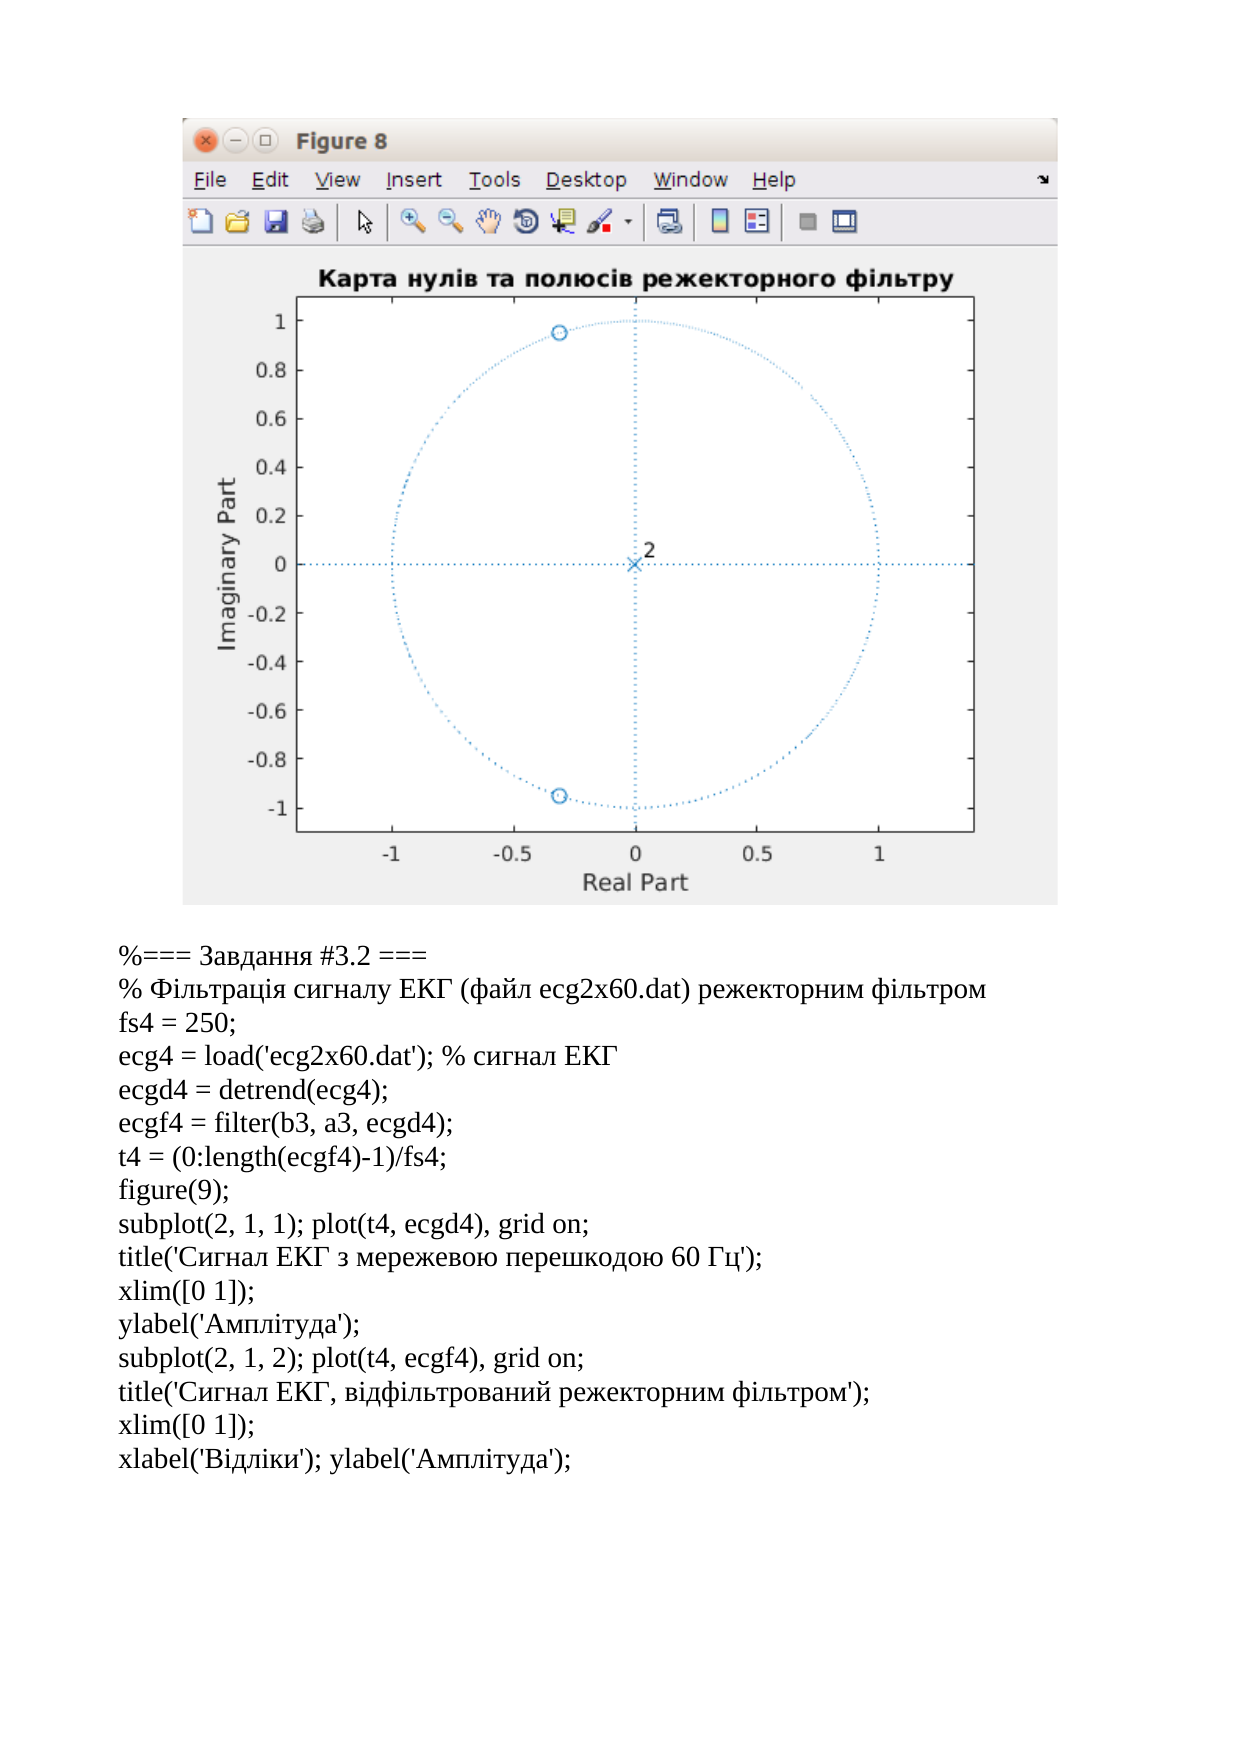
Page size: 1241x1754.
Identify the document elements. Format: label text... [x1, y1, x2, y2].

text title('Cигнал ЕКГ з мережевою перешкодою 60 Гц'); [118, 1239, 1122, 1273]
text title('Cигнал ЕКГ, відфільтрований режекторним фільтром'); [118, 1374, 1122, 1407]
text figure(9); [118, 1172, 1122, 1206]
text ecgf4 = filter(b3, a3, ecgd4); [118, 1105, 1122, 1139]
text subplot(2, 1, 2); plot(t4, ecgf4), grid on; [118, 1340, 1122, 1374]
text ecg4 = load('ecg2x60.dat'); % сигнал ЕКГ [118, 1038, 1122, 1072]
text t4 = (0:length(ecgf4)-1)/fs4; [118, 1139, 1122, 1172]
text %=== Завдання #3.2 === [118, 938, 1122, 971]
text ecgd4 = detrend(ecg4); [118, 1072, 1122, 1105]
text % Фільтрація сигналу ЕКГ (файл ecg2х60.dat) режекторним фільтром [118, 971, 1122, 1005]
text subplot(2, 1, 1); plot(t4, ecgd4), grid on; [118, 1206, 1122, 1239]
text xlabel('Відліки'); ylabel('Амплітуда'); [118, 1441, 1122, 1474]
text xlim([0 1]); [118, 1407, 1122, 1441]
text xlim([0 1]); [118, 1273, 1122, 1307]
text fs4 = 250; [118, 1005, 1122, 1038]
picture [182, 118, 1058, 905]
text ylabel('Амплітуда'); [118, 1307, 1122, 1340]
